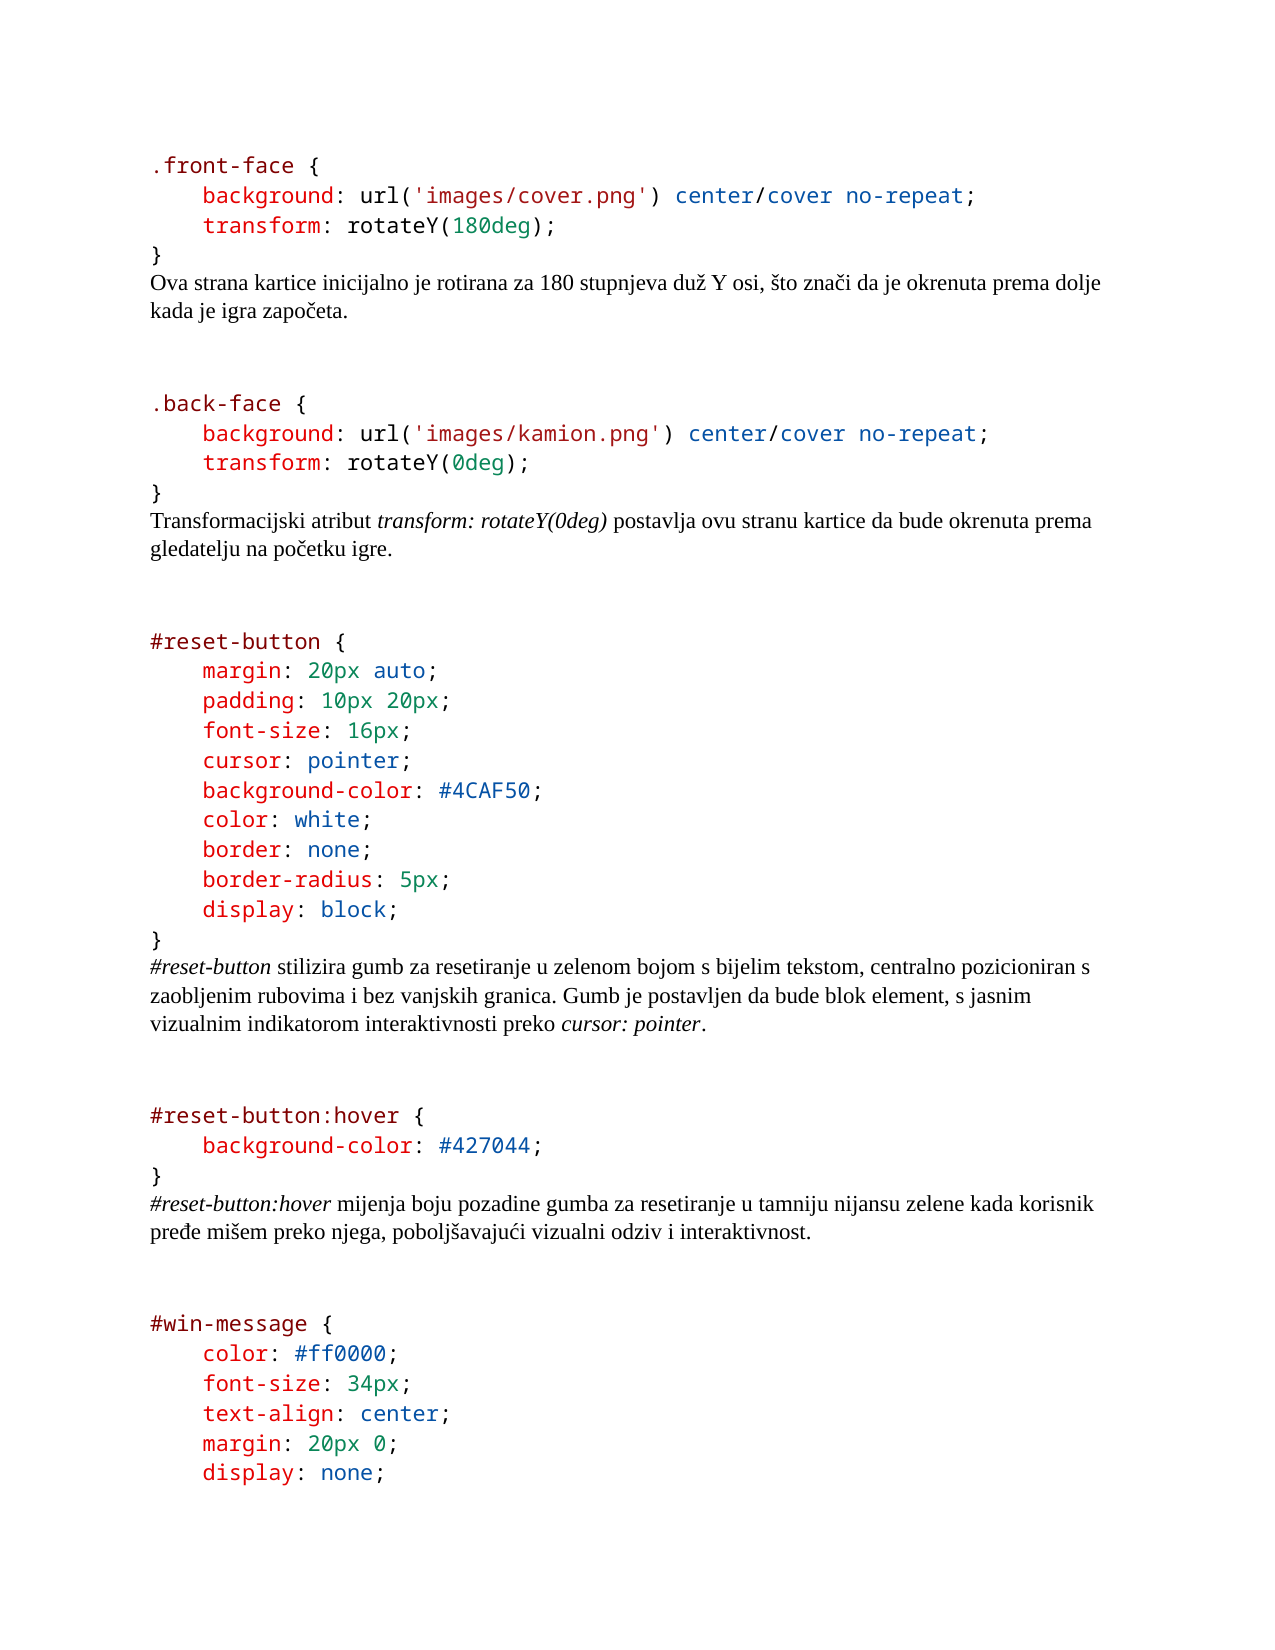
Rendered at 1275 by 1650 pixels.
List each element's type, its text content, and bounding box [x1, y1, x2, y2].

text margin: 20px 0; [150, 1428, 1125, 1457]
text display: none; [150, 1457, 1125, 1487]
text background: url('images/cover.png') center/cover no-repeat; [150, 180, 1125, 209]
text Ova strana kartice inicijalno je rotirana za 180 stupnjeva duž Y osi, što znači da je okrenuta prema dolje kada je igra započeta. [150, 269, 1125, 324]
text #reset-button stilizira gumb za resetiranje u zelenom bojom s bijelim tekstom, centralno pozicioniran s zaobljenim rubovima i bez vanjskih granica. Gumb je postavljen da bude blok element, s jasnim vizualnim indikatorom interaktivnosti preko cursor: pointer. [150, 953, 1125, 1037]
text text-align: center; [150, 1398, 1125, 1428]
text } [150, 477, 1125, 507]
text #win-message { [150, 1308, 1125, 1338]
text } [150, 239, 1125, 269]
text color: #ff0000; [150, 1338, 1125, 1368]
text font-size: 34px; [150, 1368, 1125, 1398]
text .back-face { [150, 388, 1125, 418]
text margin: 20px auto; [150, 655, 1125, 685]
text background-color: #4CAF50; [150, 774, 1125, 804]
text #reset-button { [150, 626, 1125, 655]
text cursor: pointer; [150, 745, 1125, 774]
text border-radius: 5px; [150, 864, 1125, 894]
text transform: rotateY(180deg); [150, 209, 1125, 239]
text #reset-button:hover mijenja boju pozadine gumba za resetiranje u tamniju nijansu zelene kada korisnik pređe mišem preko njega, poboljšavajući vizualni odziv i interaktivnost. [150, 1190, 1125, 1244]
text } [150, 923, 1125, 953]
text border: none; [150, 834, 1125, 864]
text } [150, 1160, 1125, 1190]
text padding: 10px 20px; [150, 685, 1125, 715]
text transform: rotateY(0deg); [150, 447, 1125, 477]
text #reset-button:hover { [150, 1100, 1125, 1130]
text display: block; [150, 894, 1125, 923]
text Transformacijski atribut transform: rotateY(0deg) postavlja ovu stranu kartice da bude okrenuta prema gledatelju na početku igre. [150, 507, 1125, 562]
text .front-face { [150, 150, 1125, 180]
text background-color: #427044; [150, 1130, 1125, 1160]
text background: url('images/kamion.png') center/cover no-repeat; [150, 418, 1125, 447]
text color: white; [150, 804, 1125, 834]
text font-size: 16px; [150, 715, 1125, 745]
